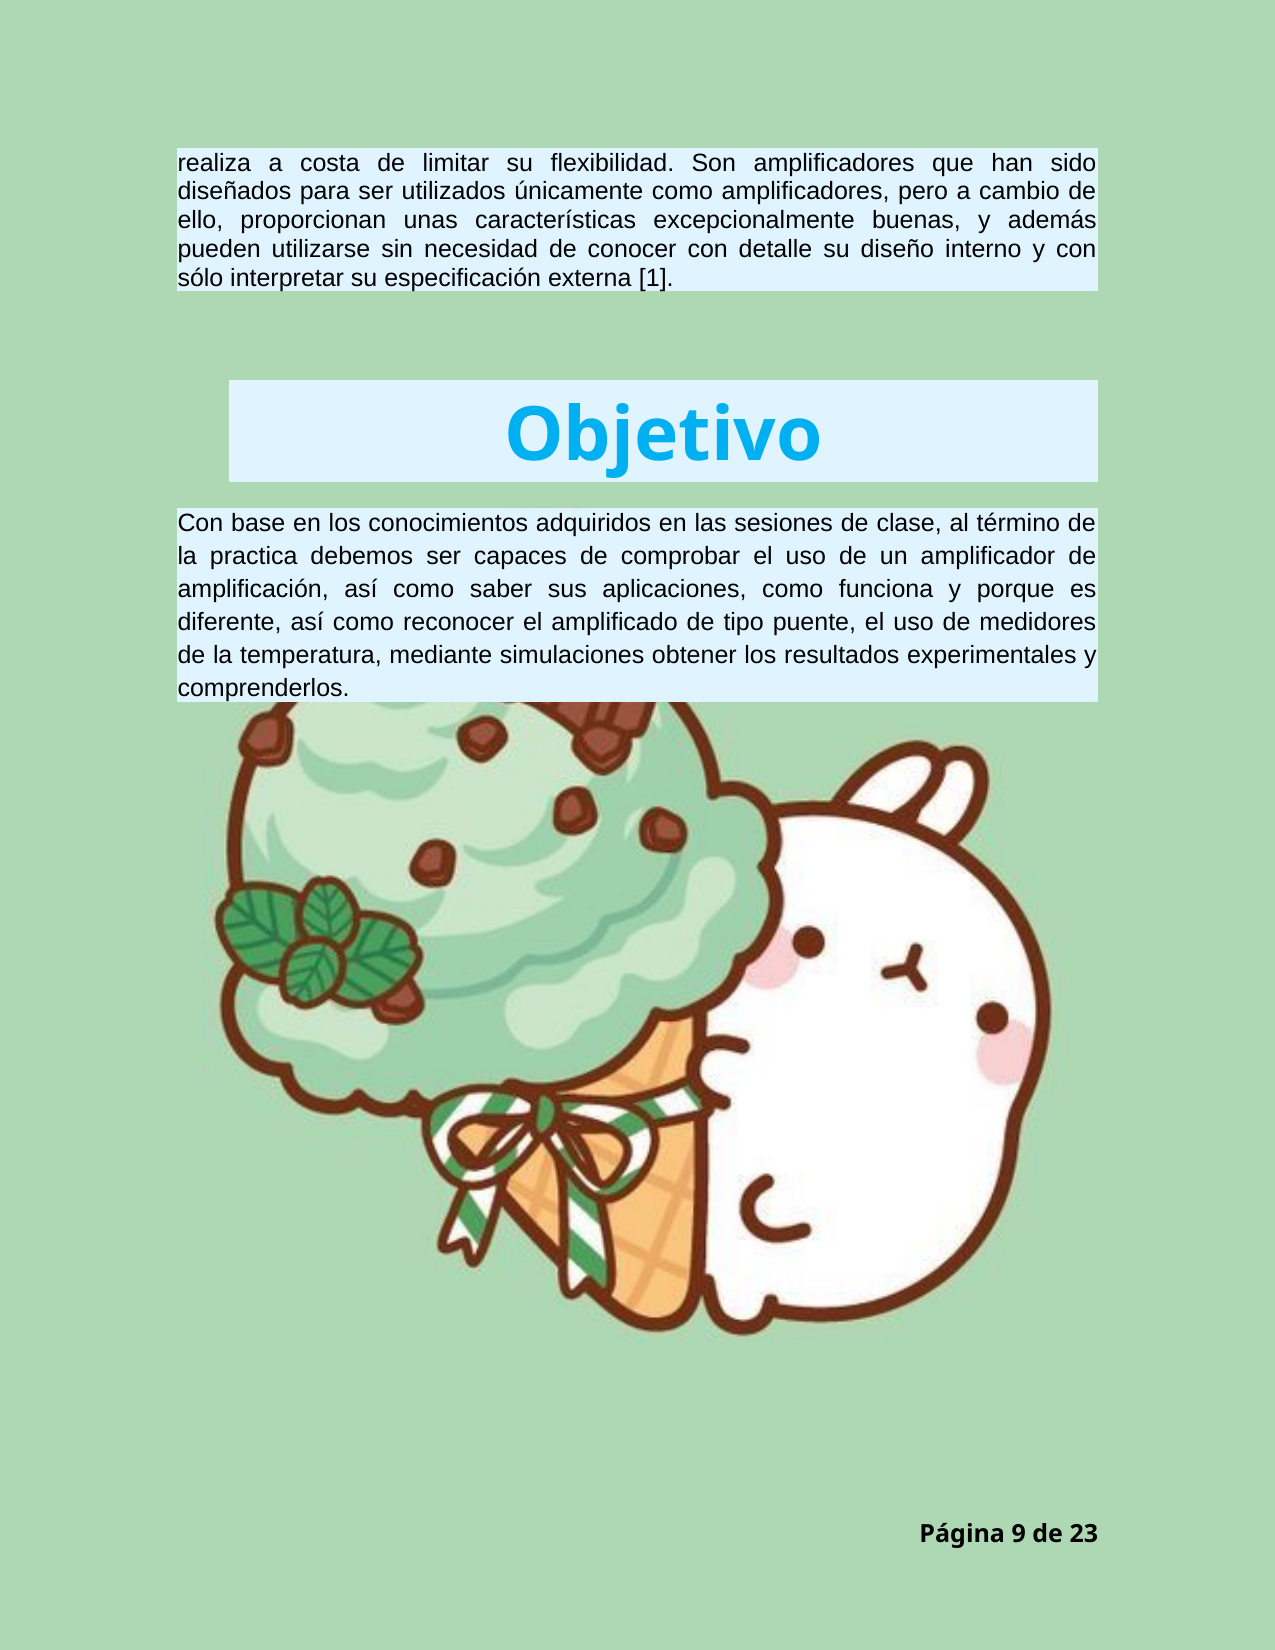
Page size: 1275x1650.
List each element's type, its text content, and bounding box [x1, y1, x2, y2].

picture [0, 0, 1275, 1650]
text Con base en los conocimientos adquiridos en las sesiones de clase, al término de la practica debemos ser capaces de comprobar el uso de un amplificador de amplificación, así como saber sus aplicaciones, como funciona y porque es diferente, así como reconocer el amplificado de tipo puente, el uso de medidores de la temperatura, mediante simulaciones obtener los resultados experimentales y comprenderlos. [177, 508, 1098, 702]
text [177, 148, 1098, 291]
subtitle Objetivo [229, 380, 1098, 482]
